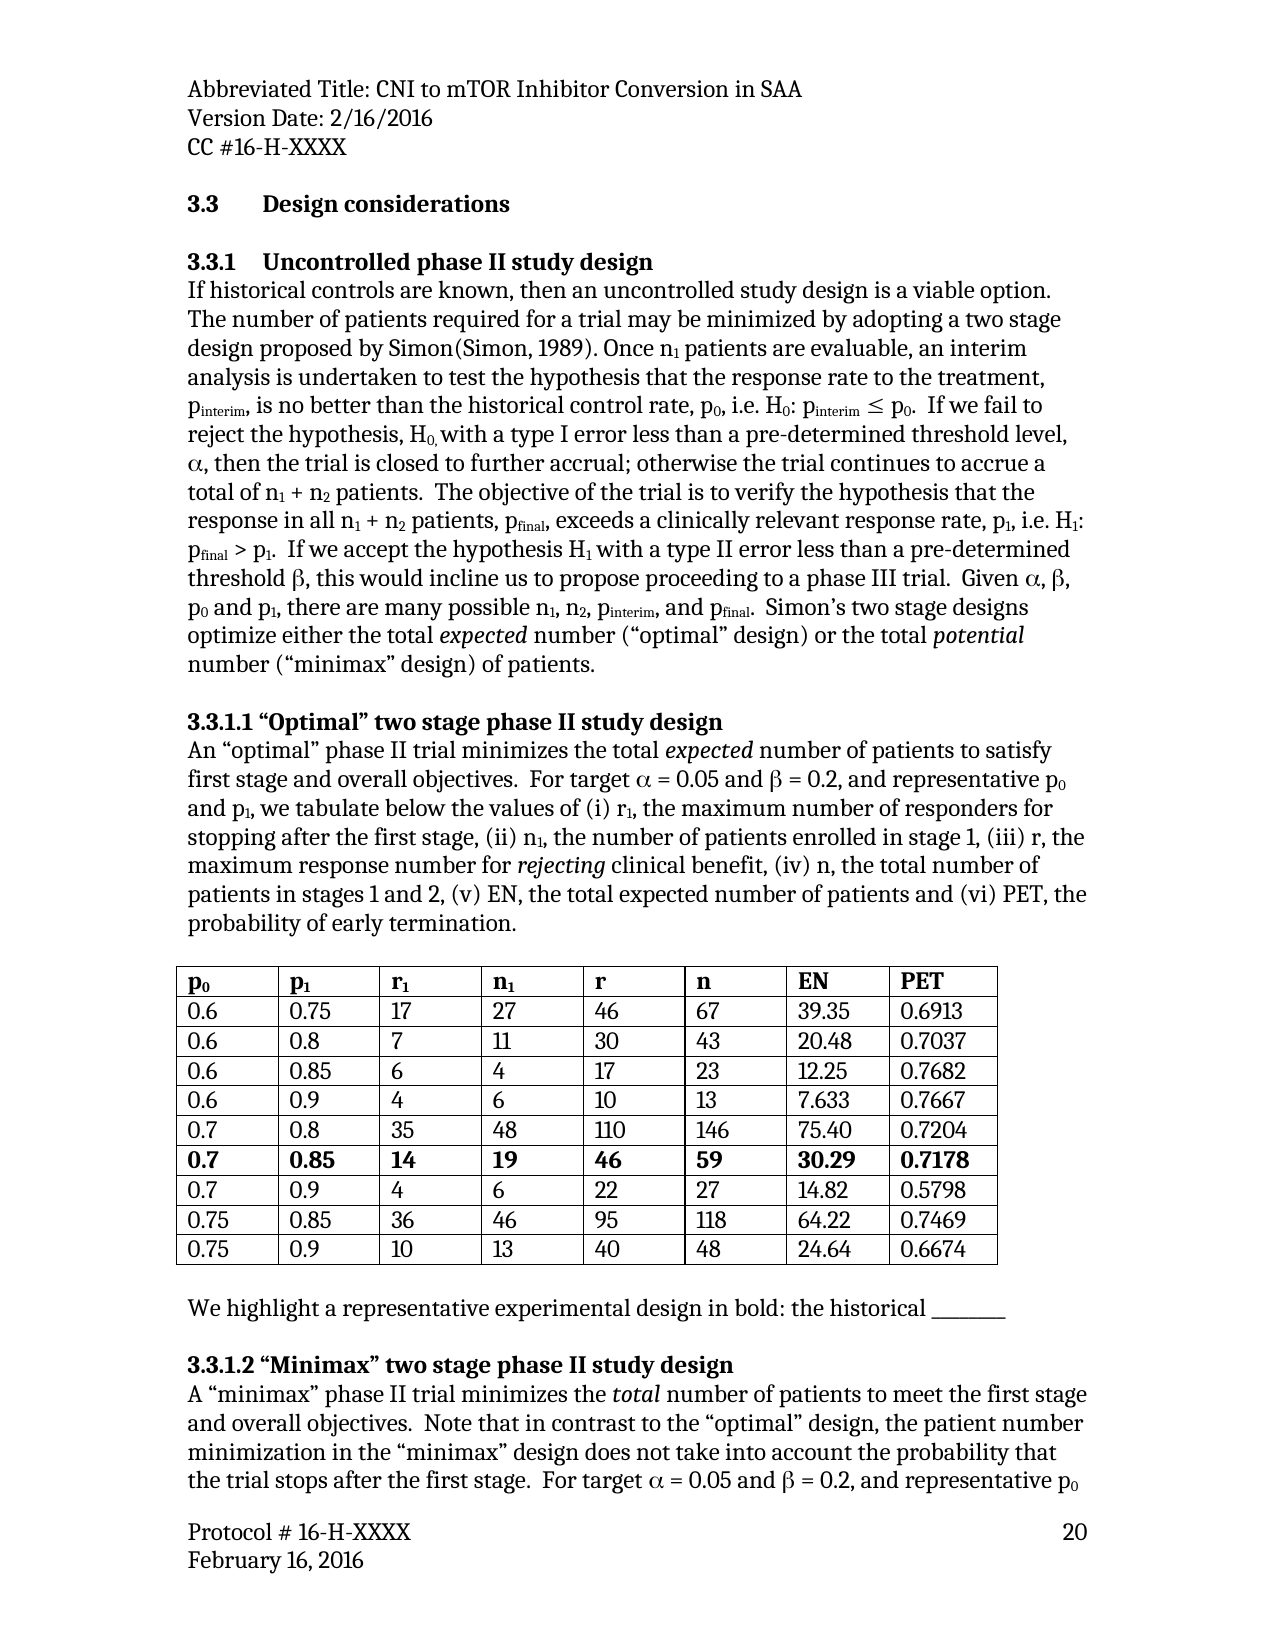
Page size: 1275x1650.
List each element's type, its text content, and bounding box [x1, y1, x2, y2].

table_cell 146 [686, 1116, 786, 1145]
table_cell 75.40 [787, 1116, 889, 1145]
table_cell 0.9 [279, 1235, 379, 1264]
table_cell 0.9 [279, 1086, 379, 1115]
table_cell 27 [686, 1176, 786, 1204]
table_cell 118 [686, 1206, 786, 1234]
table_cell 4 [380, 1176, 481, 1204]
table_cell 17 [380, 997, 481, 1026]
table_cell 0.85 [279, 1057, 379, 1085]
table_cell 14.82 [787, 1176, 889, 1204]
text 3.3.1.1 “Optimal” two stage phase II study design [187, 707, 1087, 736]
table_cell 59 [686, 1146, 786, 1175]
table_cell 95 [584, 1206, 684, 1234]
table_header p0 [177, 967, 278, 996]
table_cell 6 [482, 1086, 583, 1115]
table_header p1 [279, 967, 379, 996]
table_cell 0.8 [279, 1116, 379, 1145]
table_cell 40 [584, 1235, 684, 1264]
table_cell 35 [380, 1116, 481, 1145]
table_cell 0.7682 [890, 1057, 997, 1085]
table_cell 7.633 [787, 1086, 889, 1115]
table_cell 0.7 [177, 1176, 278, 1204]
table_cell 6 [482, 1176, 583, 1204]
table_cell 0.6674 [890, 1235, 997, 1264]
table_cell 0.6 [177, 1086, 278, 1115]
table_cell 67 [686, 997, 786, 1026]
table_cell 20.48 [787, 1027, 889, 1056]
table_cell 10 [380, 1235, 481, 1264]
table_cell 10 [584, 1086, 684, 1115]
table_header n [686, 967, 786, 996]
table_cell 0.75 [177, 1235, 278, 1264]
table_cell 14 [380, 1146, 481, 1175]
table_cell 46 [584, 1146, 684, 1175]
table_cell 0.7 [177, 1116, 278, 1145]
table_cell 46 [482, 1206, 583, 1234]
table_cell 27 [482, 997, 583, 1026]
table_cell 11 [482, 1027, 583, 1056]
table_header n1 [482, 967, 583, 996]
table_header PET [890, 967, 997, 996]
table_cell 0.7469 [890, 1206, 997, 1234]
table_cell 22 [584, 1176, 684, 1204]
table_cell 4 [482, 1057, 583, 1085]
table_cell 23 [686, 1057, 786, 1085]
table_cell 64.22 [787, 1206, 889, 1234]
table_cell 0.6 [177, 1057, 278, 1085]
table_cell 0.7 [177, 1146, 278, 1175]
table_cell 0.7667 [890, 1086, 997, 1115]
text An “optimal” phase II trial minimizes the total expected number of patients to satisfy first stage and overall objectives. For target = 0.05 and = 0.2, and representative p0 and p1, we tabulate below the values of (i) r1, the maximum number of responders for stopping after the first stage, (ii) n1, the number of patients enrolled in stage 1, (iii) r, the maximum response number for rejecting clinical benefit, (iv) n, the total number of patients in stages 1 and 2, (v) EN, the total expected number of patients and (vi) PET, the probability of early termination. [187, 736, 1087, 937]
table_header r [584, 967, 684, 996]
table_cell 39.35 [787, 997, 889, 1026]
table_cell 48 [686, 1235, 786, 1264]
table_cell 30.29 [787, 1146, 889, 1175]
table_header r1 [380, 967, 481, 996]
text 3.3 Design considerations [187, 190, 1087, 219]
table_cell 0.6 [177, 1027, 278, 1056]
table_cell 13 [482, 1235, 583, 1264]
table_header EN [787, 967, 889, 996]
table_cell 0.75 [177, 1206, 278, 1234]
table_cell 110 [584, 1116, 684, 1145]
text If historical controls are known, then an uncontrolled study design is a viable option. The number of patients required for a trial may be minimized by adopting a two stage design proposed by Simon(Simon, 1989). Once n1 patients are evaluable, an interim analysis is undertaken to test the hypothesis that the response rate to the treatment, pinterim, is no better than the historical control rate, p0, i.e. H0: pinterim p0. If we fail to reject the hypothesis, H0, with a type I error less than a pre-determined threshold level, , then the trial is closed to further accrual; otherwise the trial continues to accrue a total of n1 + n2 patients. The objective of the trial is to verify the hypothesis that the response in all n1 + n2 patients, pfinal, exceeds a clinically relevant response rate, p1, i.e. H1: pfinal > p1. If we accept the hypothesis H1 with a type II error less than a pre-determined threshold , this would incline us to propose proceeding to a phase III trial. Given , , p0 and p1, there are many possible n1, n2, pinterim, and pfinal. Simon’s two stage designs optimize either the total expected number (“optimal” design) or the total potential number (“minimax” design) of patients. [187, 276, 1087, 679]
text 3.3.1 Uncontrolled phase II study design [187, 247, 1087, 276]
table_cell 0.5798 [890, 1176, 997, 1204]
text 3.3.1.2 “Minimax” two stage phase II study design [187, 1351, 1087, 1380]
table_cell 7 [380, 1027, 481, 1056]
table_cell 46 [584, 997, 684, 1026]
table_cell 48 [482, 1116, 583, 1145]
table_cell 19 [482, 1146, 583, 1175]
table_cell 0.6913 [890, 997, 997, 1026]
table_cell 36 [380, 1206, 481, 1234]
table_cell 43 [686, 1027, 786, 1056]
table_cell 6 [380, 1057, 481, 1085]
table_cell 17 [584, 1057, 684, 1085]
table_cell 30 [584, 1027, 684, 1056]
table_cell 24.64 [787, 1235, 889, 1264]
table_cell 0.9 [279, 1176, 379, 1204]
table_cell 0.6 [177, 997, 278, 1026]
table_cell 12.25 [787, 1057, 889, 1085]
table_cell 0.8 [279, 1027, 379, 1056]
table_cell 0.85 [279, 1146, 379, 1175]
table_cell 13 [686, 1086, 786, 1115]
table_cell 4 [380, 1086, 481, 1115]
text We highlight a representative experimental design in bold: the historical ________ [187, 1294, 1087, 1323]
table_cell 0.7037 [890, 1027, 997, 1056]
table_cell 0.7204 [890, 1116, 997, 1145]
table_cell 0.7178 [890, 1146, 997, 1175]
table_cell 0.75 [279, 997, 379, 1026]
table_cell 0.85 [279, 1206, 379, 1234]
